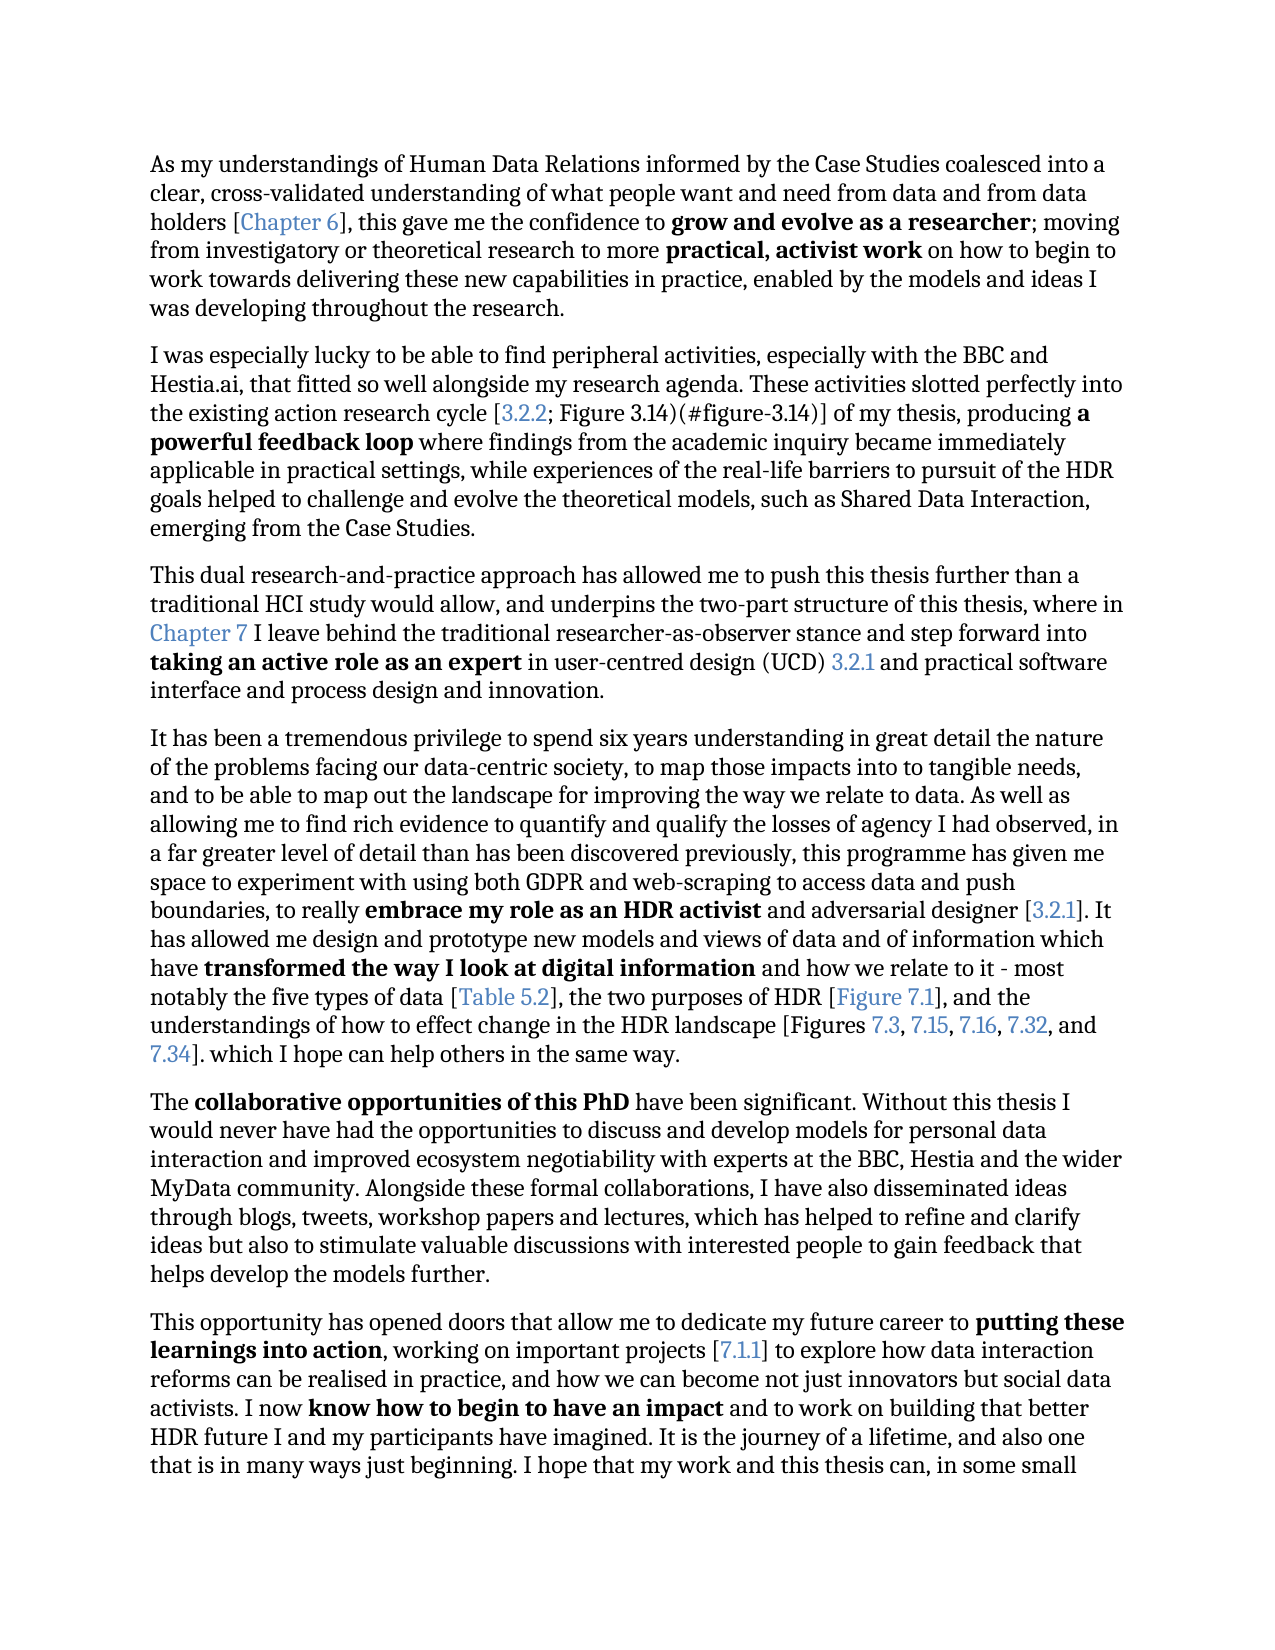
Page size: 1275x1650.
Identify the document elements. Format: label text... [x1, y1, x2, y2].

text This dual research-and-practice approach has allowed me to push this thesis further than a traditional HCI study would allow, and underpins the two-part structure of this thesis, where in Chapter 7 I leave behind the traditional researcher-as-observer stance and step forward into taking an active role as an expert in user-centred design (UCD) 3.2.1 and practical software interface and process design and innovation. [150, 561, 1125, 705]
text The collaborative opportunities of this PhD have been significant. Without this thesis I would never have had the opportunities to discuss and develop models for personal data interaction and improved ecosystem negotiability with experts at the BBC, Hestia and the wider MyData community. Alongside these formal collaborations, I have also disseminated ideas through blogs, tweets, workshop papers and lectures, which has helped to refine and clarify ideas but also to stimulate valuable discussions with interested people to gain feedback that helps develop the models further. [150, 1087, 1125, 1289]
text As my understandings of Human Data Relations informed by the Case Studies coalesced into a clear, cross-validated understanding of what people want and need from data and from data holders [Chapter 6], this gave me the confidence to grow and evolve as a researcher; moving from investigatory or theoretical research to more practical, activist work on how to begin to work towards delivering these new capabilities in practice, enabled by the models and ideas I was developing throughout the research. [150, 150, 1125, 322]
text I was especially lucky to be able to find peripheral activities, especially with the BBC and Hestia.ai, that fitted so well alongside my research agenda. These activities slotted perfectly into the existing action research cycle [3.2.2; Figure 3.14)(#figure-3.14)] of my thesis, producing a powerful feedback loop where findings from the academic inquiry became immediately applicable in practical settings, while experiences of the real-life barriers to pursuit of the HDR goals helped to challenge and evolve the theoretical models, such as Shared Data Interaction, emerging from the Case Studies. [150, 341, 1125, 542]
text It has been a tremendous privilege to spend six years understanding in great detail the nature of the problems facing our data-centric society, to map those impacts into to tangible needs, and to be able to map out the landscape for improving the way we relate to data. As well as allowing me to find rich evidence to quantify and qualify the losses of agency I had observed, in a far greater level of detail than has been discovered previously, this programme has given me space to experiment with using both GDPR and web-scraping to access data and push boundaries, to really embrace my role as an HDR activist and adversarial designer [3.2.1]. It has allowed me design and prototype new models and views of data and of information which have transformed the way I look at digital information and how we relate to it - most notably the five types of data [Table 5.2], the two purposes of HDR [Figure 7.1], and the understandings of how to effect change in the HDR landscape [Figures 7.3, 7.15, 7.16, 7.32, and 7.34]. which I hope can help others in the same way. [150, 724, 1125, 1069]
